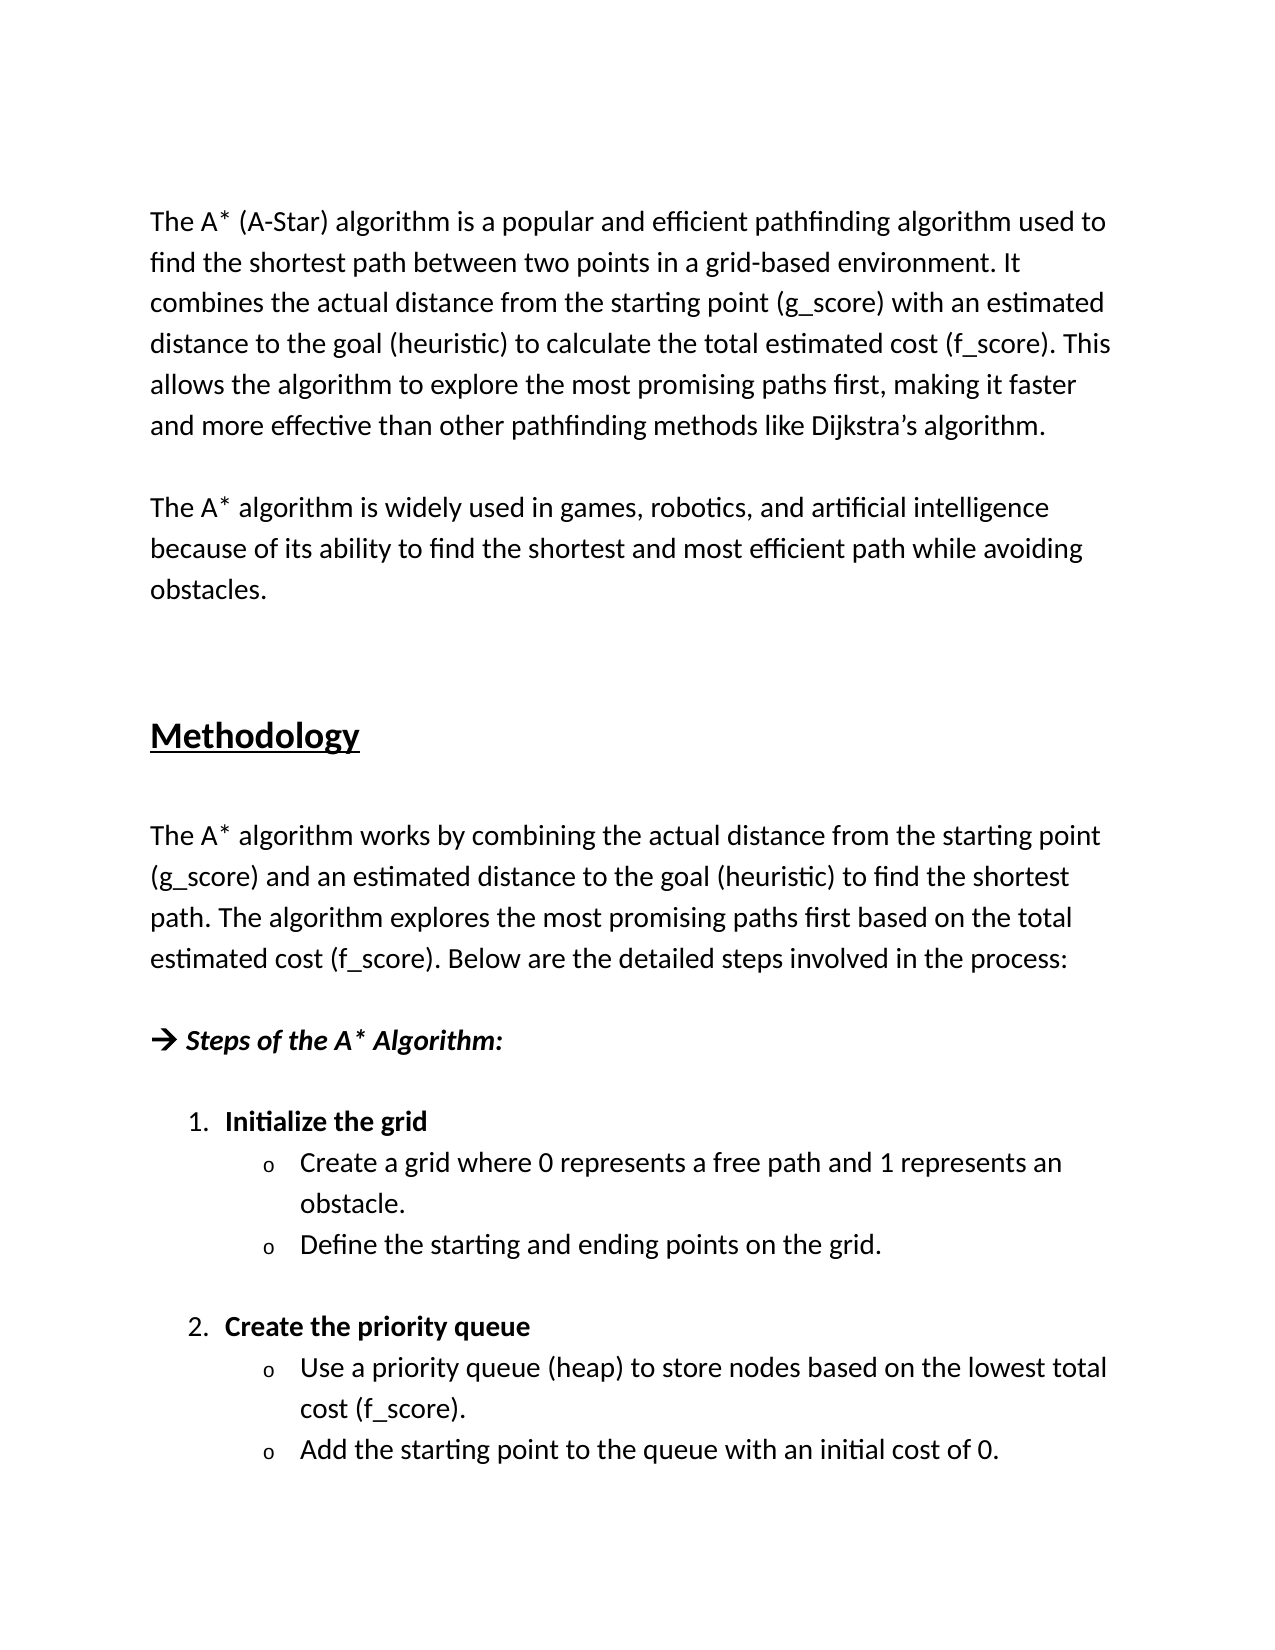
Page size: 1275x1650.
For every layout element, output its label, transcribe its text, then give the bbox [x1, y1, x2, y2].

list Use a priority queue (heap) to store nodes based on the lowest total cost (f_score). [262, 1349, 1125, 1426]
list Initialize the grid [187, 1103, 1125, 1139]
text The A* algorithm works by combining the actual distance from the starting point (g_score) and an estimated distance to the goal (heuristic) to find the shortest path. The algorithm explores the most promising paths first based on the total estimated cost (f_score). Below are the detailed steps involved in the process: [150, 817, 1125, 975]
text The A* algorithm is widely used in games, robotics, and artificial intelligence because of its ability to find the shortest and most efficient path while avoiding obstacles. [150, 489, 1125, 607]
list Create a grid where 0 represents a free path and 1 represents an obstacle. [262, 1144, 1125, 1221]
text Methodology [150, 712, 1125, 757]
text The A* (A-Star) algorithm is a popular and efficient pathfinding algorithm used to find the shortest path between two points in a grid-based environment. It combines the actual distance from the starting point (g_score) with an estimated distance to the goal (heuristic) to calculate the total estimated cost (f_score). This allows the algorithm to explore the most promising paths first, making it faster and more effective than other pathfinding methods like Dijkstra’s algorithm. [150, 203, 1125, 443]
list Add the starting point to the queue with an initial cost of 0. [262, 1431, 1125, 1467]
list Create the priority queue [187, 1308, 1125, 1344]
text Steps of the A* Algorithm: [150, 1022, 1125, 1057]
list Define the starting and ending points on the grid. [262, 1226, 1125, 1262]
